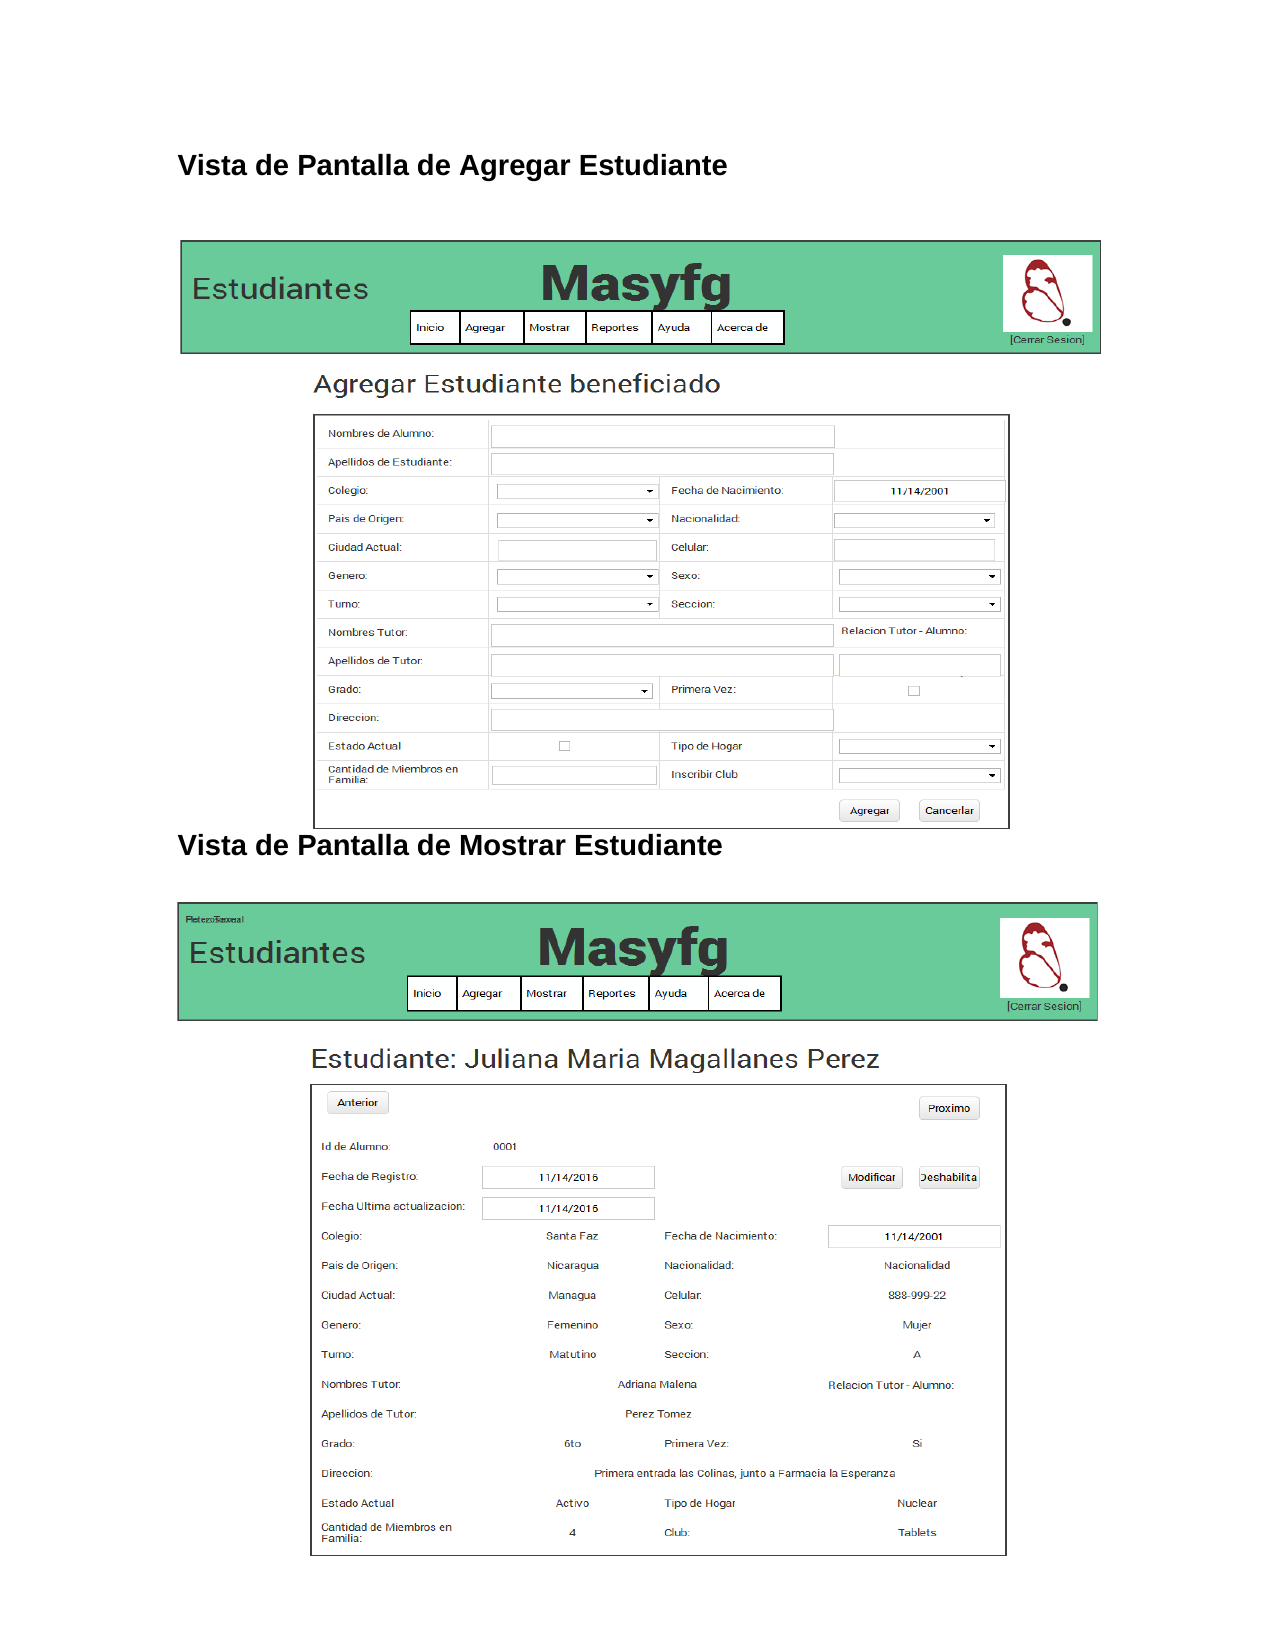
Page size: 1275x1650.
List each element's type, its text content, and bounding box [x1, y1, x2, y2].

picture [180, 240, 1101, 829]
picture [177, 902, 1098, 1556]
text Vista de Pantalla de Agregar Estudiante [177, 148, 1098, 181]
